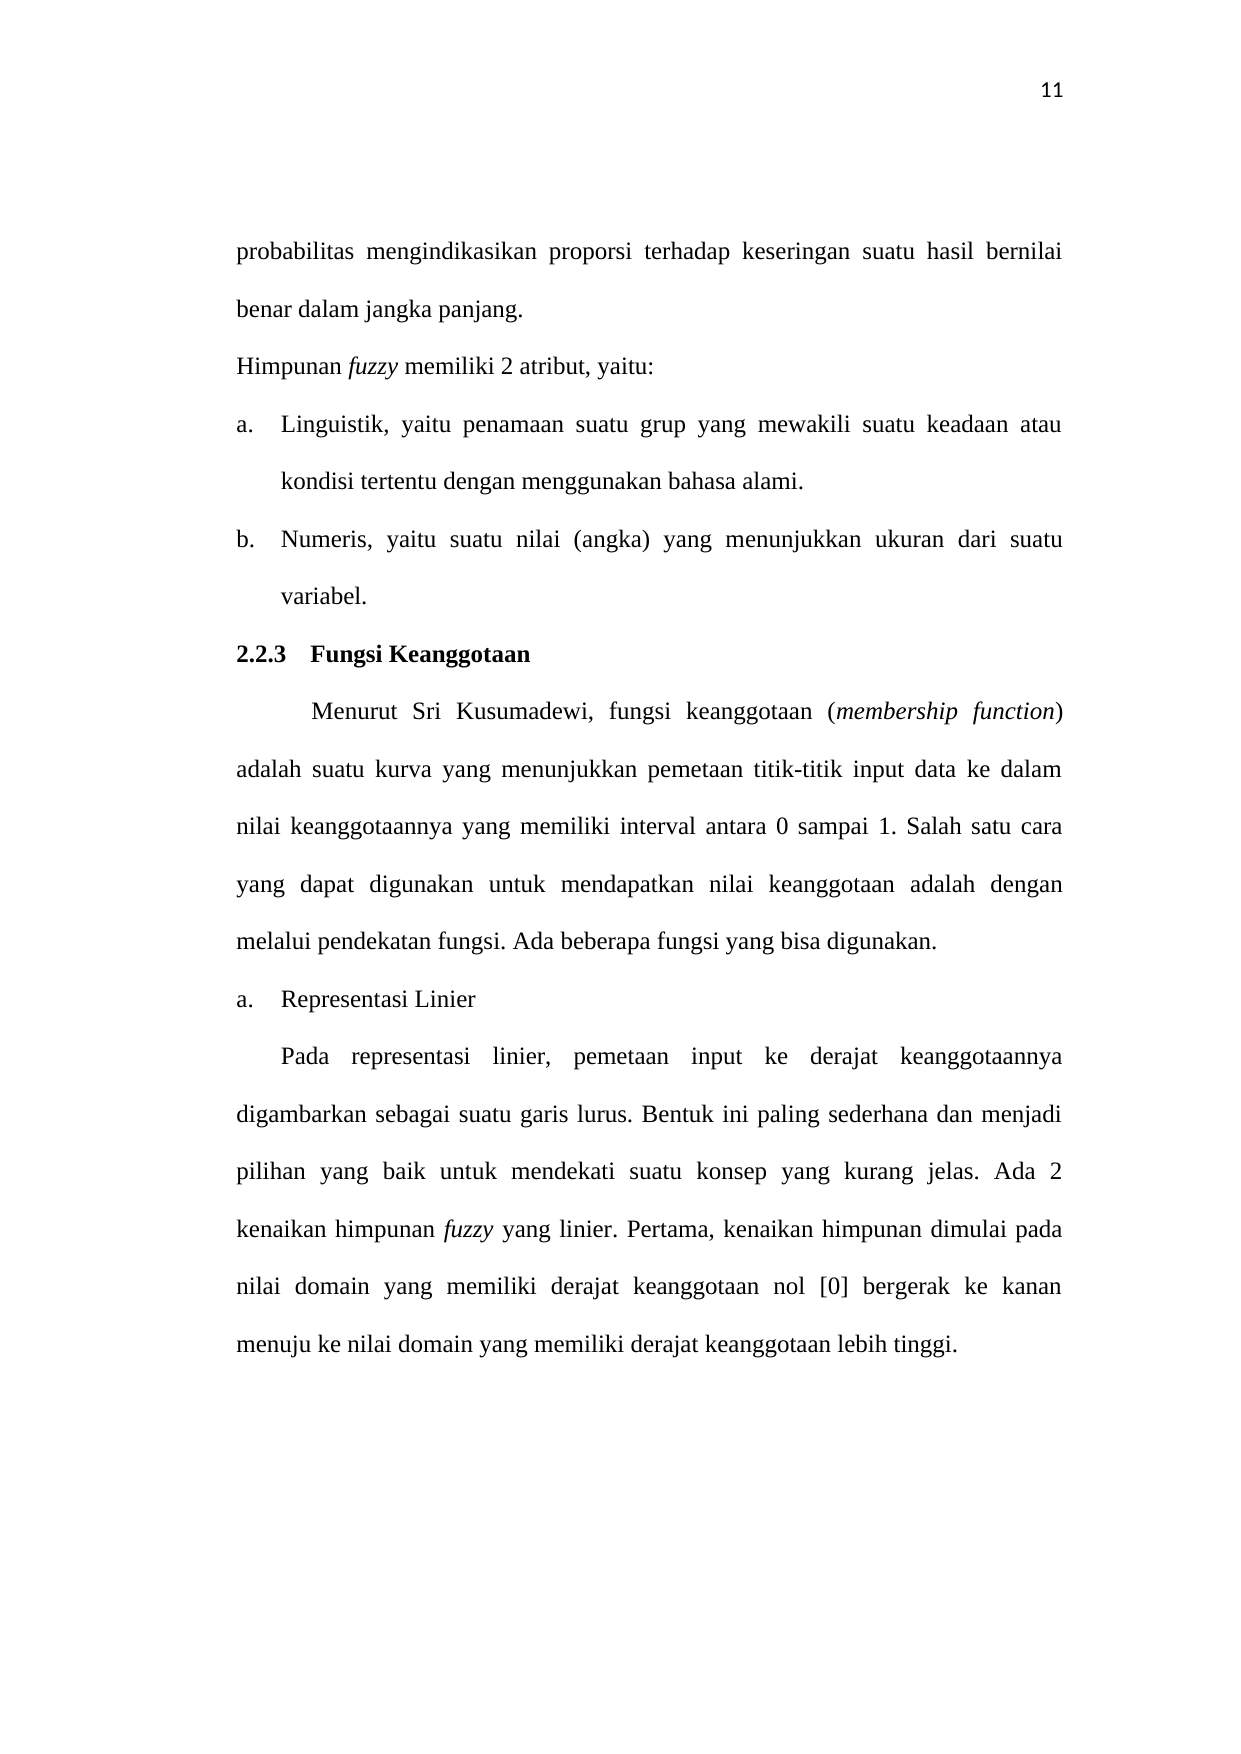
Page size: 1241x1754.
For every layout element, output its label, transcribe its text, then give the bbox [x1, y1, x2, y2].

text Pada representasi linier, pemetaan input ke derajat keanggotaannya digambarkan sebagai suatu garis lurus. Bentuk ini paling sederhana dan menjadi pilihan yang baik untuk mendekati suatu konsep yang kurang jelas. Ada 2 kenaikan himpunan fuzzy yang linier. Pertama, kenaikan himpunan dimulai pada nilai domain yang memiliki derajat keanggotaan nol [0] bergerak ke kanan menuju ke nilai domain yang memiliki derajat keanggotaan lebih tinggi. [236, 1041, 1063, 1357]
list Numeris, yaitu suatu nilai (angka) yang menunjukkan ukuran dari suatu variabel. [236, 524, 1063, 610]
text Menurut Sri Kusumadewi, fungsi keanggotaan (membership function) adalah suatu kurva yang menunjukkan pemetaan titik-titik input data ke dalam nilai keanggotaannya yang memiliki interval antara 0 sampai 1. Salah satu cara yang dapat digunakan untuk mendapatkan nilai keanggotaan adalah dengan melalui pendekatan fungsi. Ada beberapa fungsi yang bisa digunakan. [236, 696, 1063, 955]
list Representasi Linier [236, 984, 1063, 1012]
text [236, 236, 1063, 322]
subtitle Fungsi Keanggotaan [236, 639, 1063, 667]
list Linguistik, yaitu penamaan suatu grup yang mewakili suatu keadaan atau kondisi tertentu dengan menggunakan bahasa alami. [236, 409, 1063, 495]
text Himpunan fuzzy memiliki 2 atribut, yaitu: [236, 351, 1063, 380]
